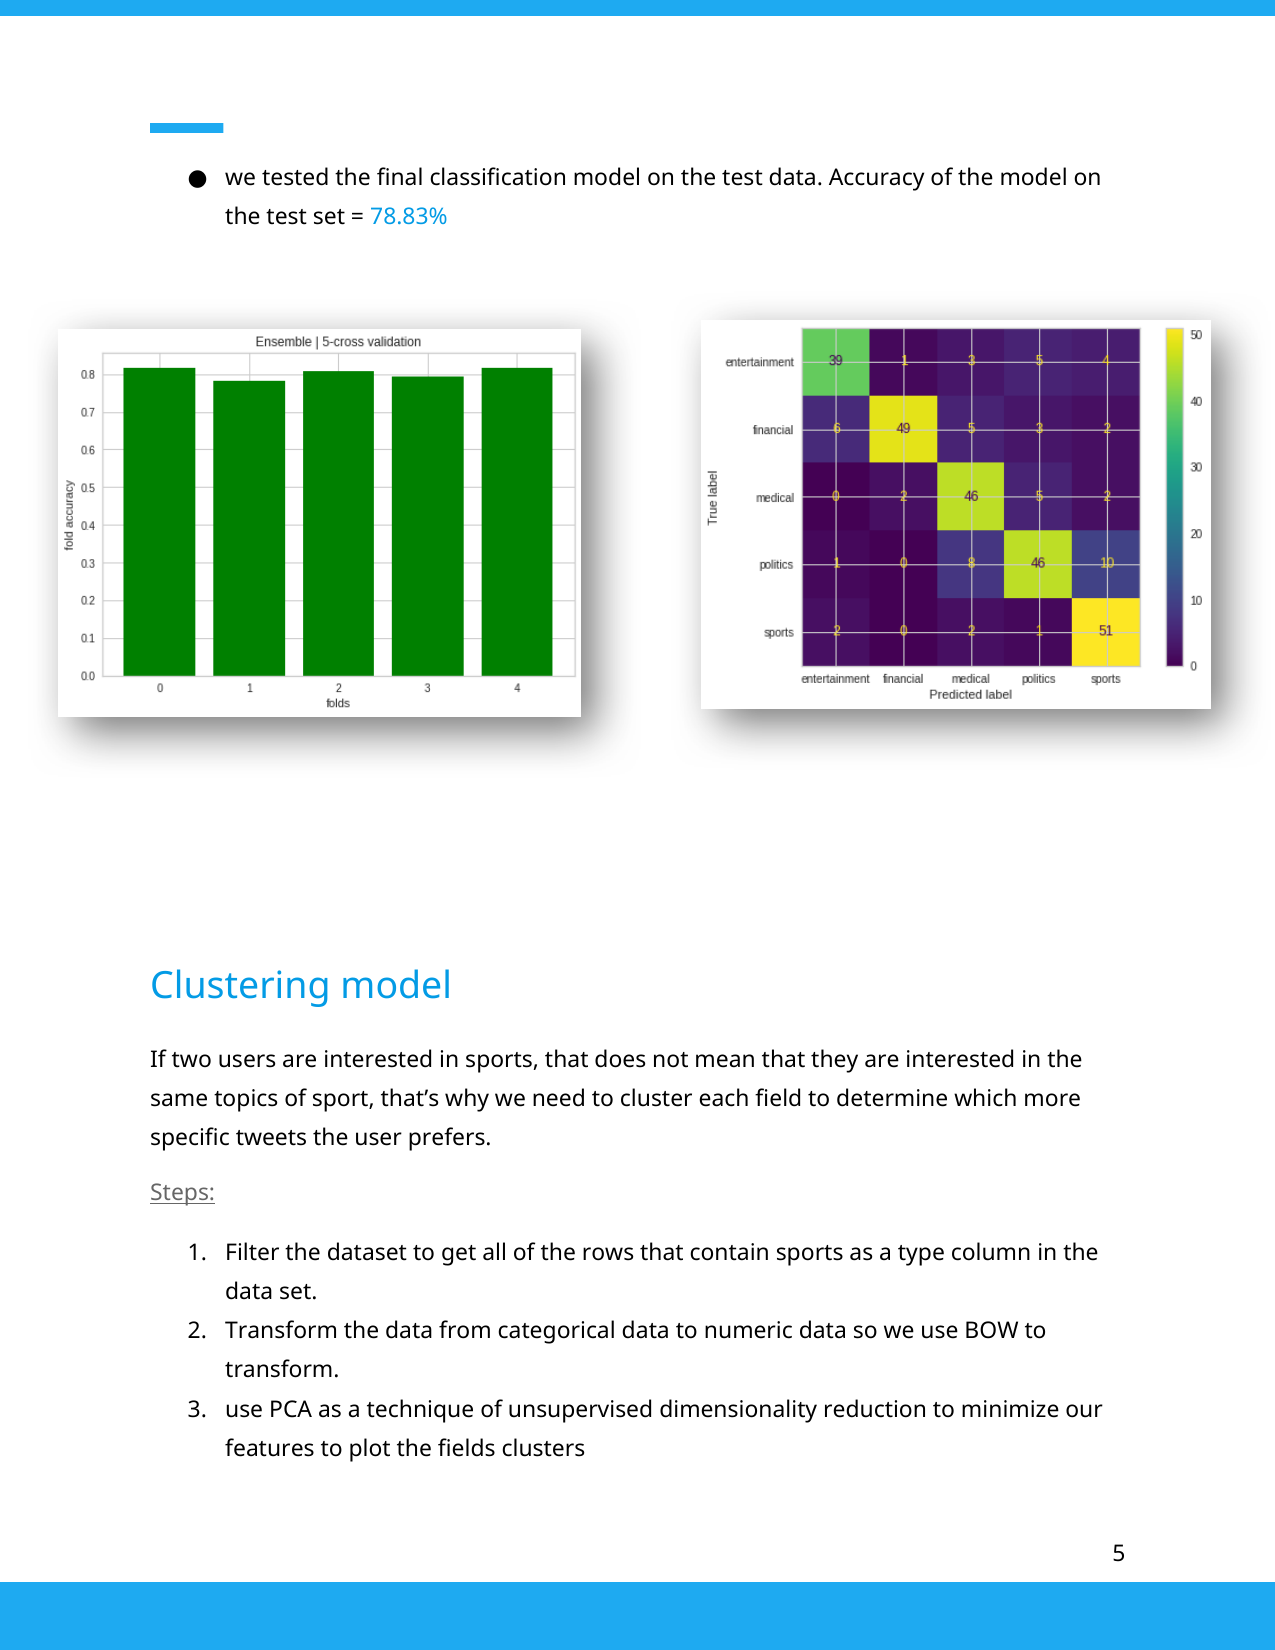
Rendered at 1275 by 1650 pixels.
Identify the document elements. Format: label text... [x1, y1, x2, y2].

subtitle Steps: [150, 1176, 1125, 1208]
list use PCA as a technique of unsupervised dimensionality reduction to minimize our features to plot the fields clusters [187, 1392, 1125, 1463]
picture [0, 1582, 1275, 1650]
list we tested the final classification model on the test data. Accuracy of the model on the test set = 78.83% [187, 161, 1125, 231]
picture [150, 123, 224, 133]
list Filter the dataset to get all of the rows that contain sports as a type column in the data set. [187, 1236, 1125, 1307]
text If two users are interested in sports, that does not mean that they are interested in the same topics of sport, that’s why we need to cluster each field to determine which more specific tweets the user prefers. [150, 1042, 1125, 1152]
list Transform the data from categorical data to numeric data so we use BOW to transform. [187, 1314, 1125, 1385]
picture [58, 329, 581, 717]
picture [701, 320, 1211, 709]
picture [0, 0, 1275, 16]
subtitle Clustering model [150, 958, 1125, 1009]
